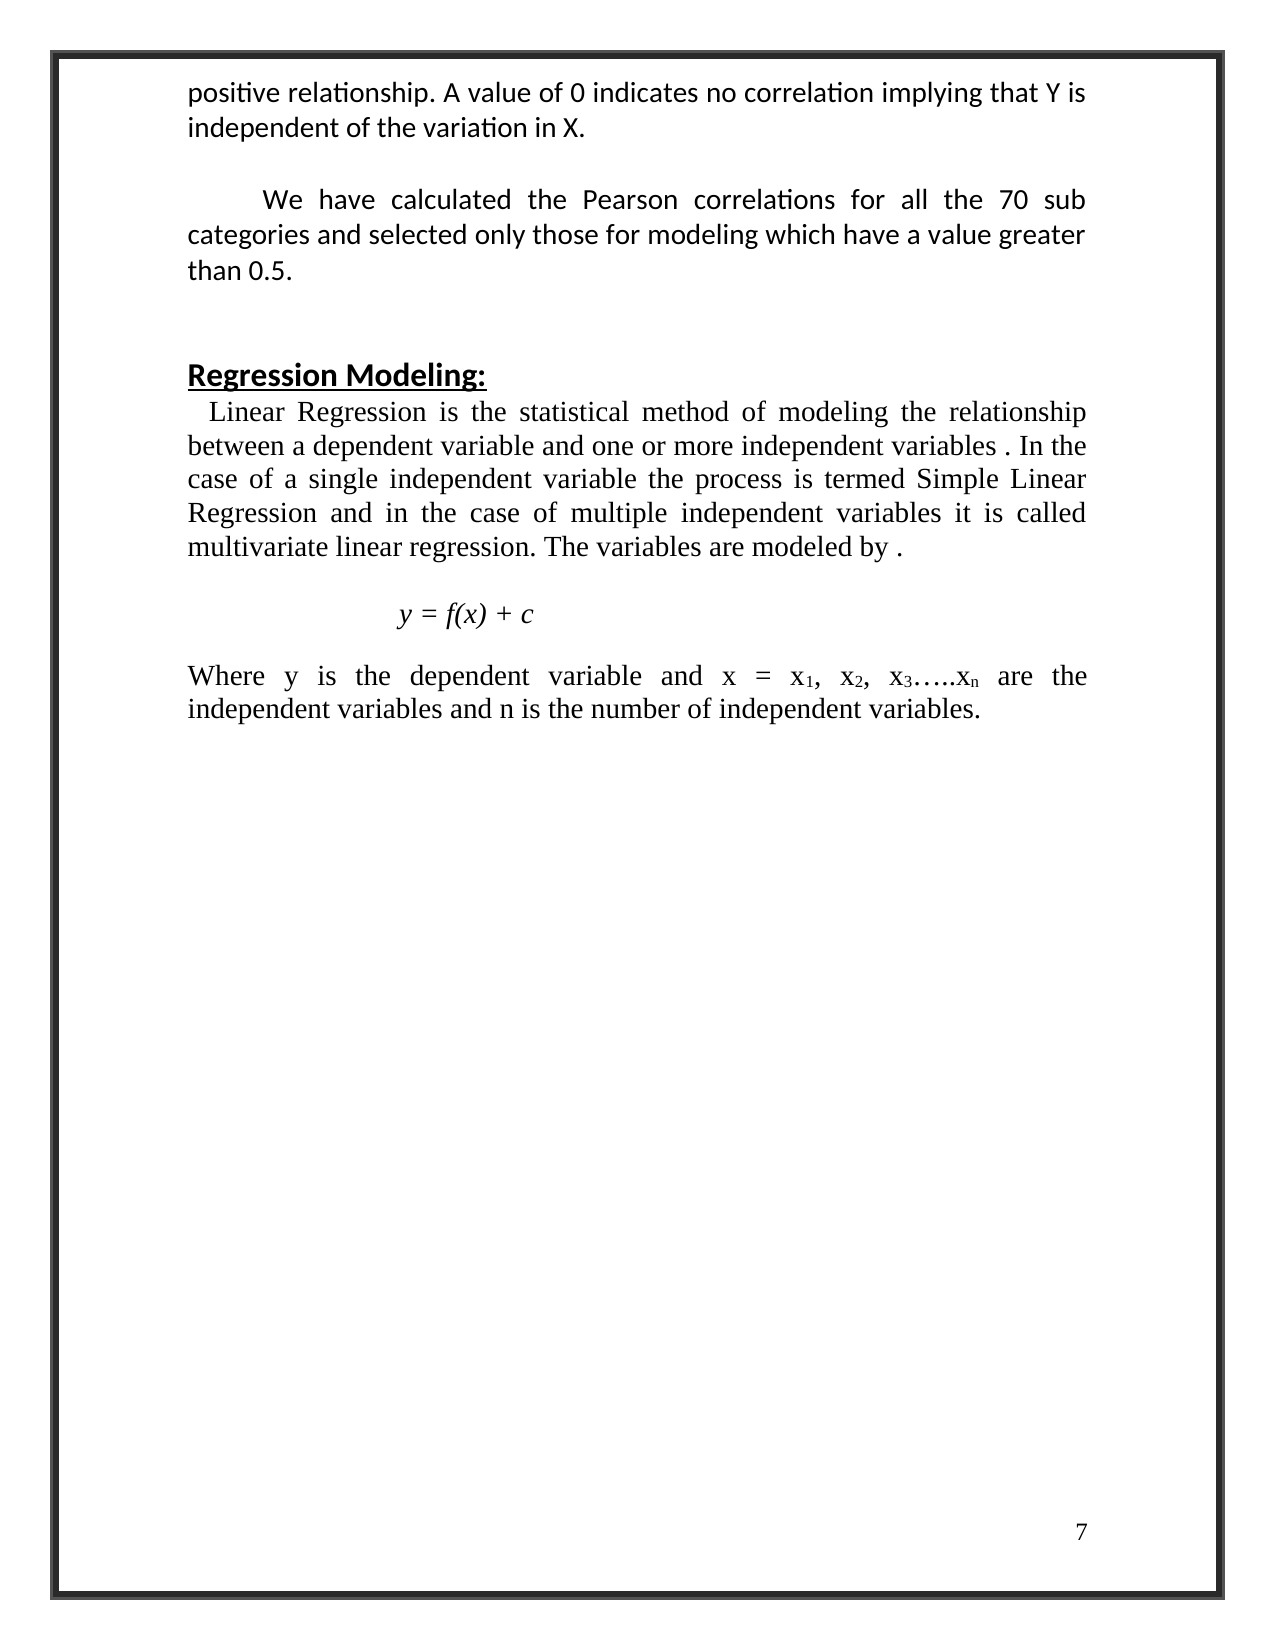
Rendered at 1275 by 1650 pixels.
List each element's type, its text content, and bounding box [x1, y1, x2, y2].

text Regression Modeling: [187, 354, 1087, 394]
text y = f(x) + c [187, 596, 1087, 629]
text Linear Regression is the statistical method of modeling the relationship between a dependent variable and one or more independent variables . In the case of a single independent variable the process is termed Simple Linear Regression and in the case of multiple independent variables it is called multivariate linear regression. The variables are modeled by . [187, 394, 1087, 562]
text Where y is the dependent variable and x = x1, x2, x3…..xn are the independent variables and n is the number of independent variables. [187, 658, 1087, 725]
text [187, 74, 1087, 145]
text We have calculated the Pearson correlations for all the 70 sub categories and selected only those for modeling which have a value greater than 0.5. [187, 181, 1087, 288]
